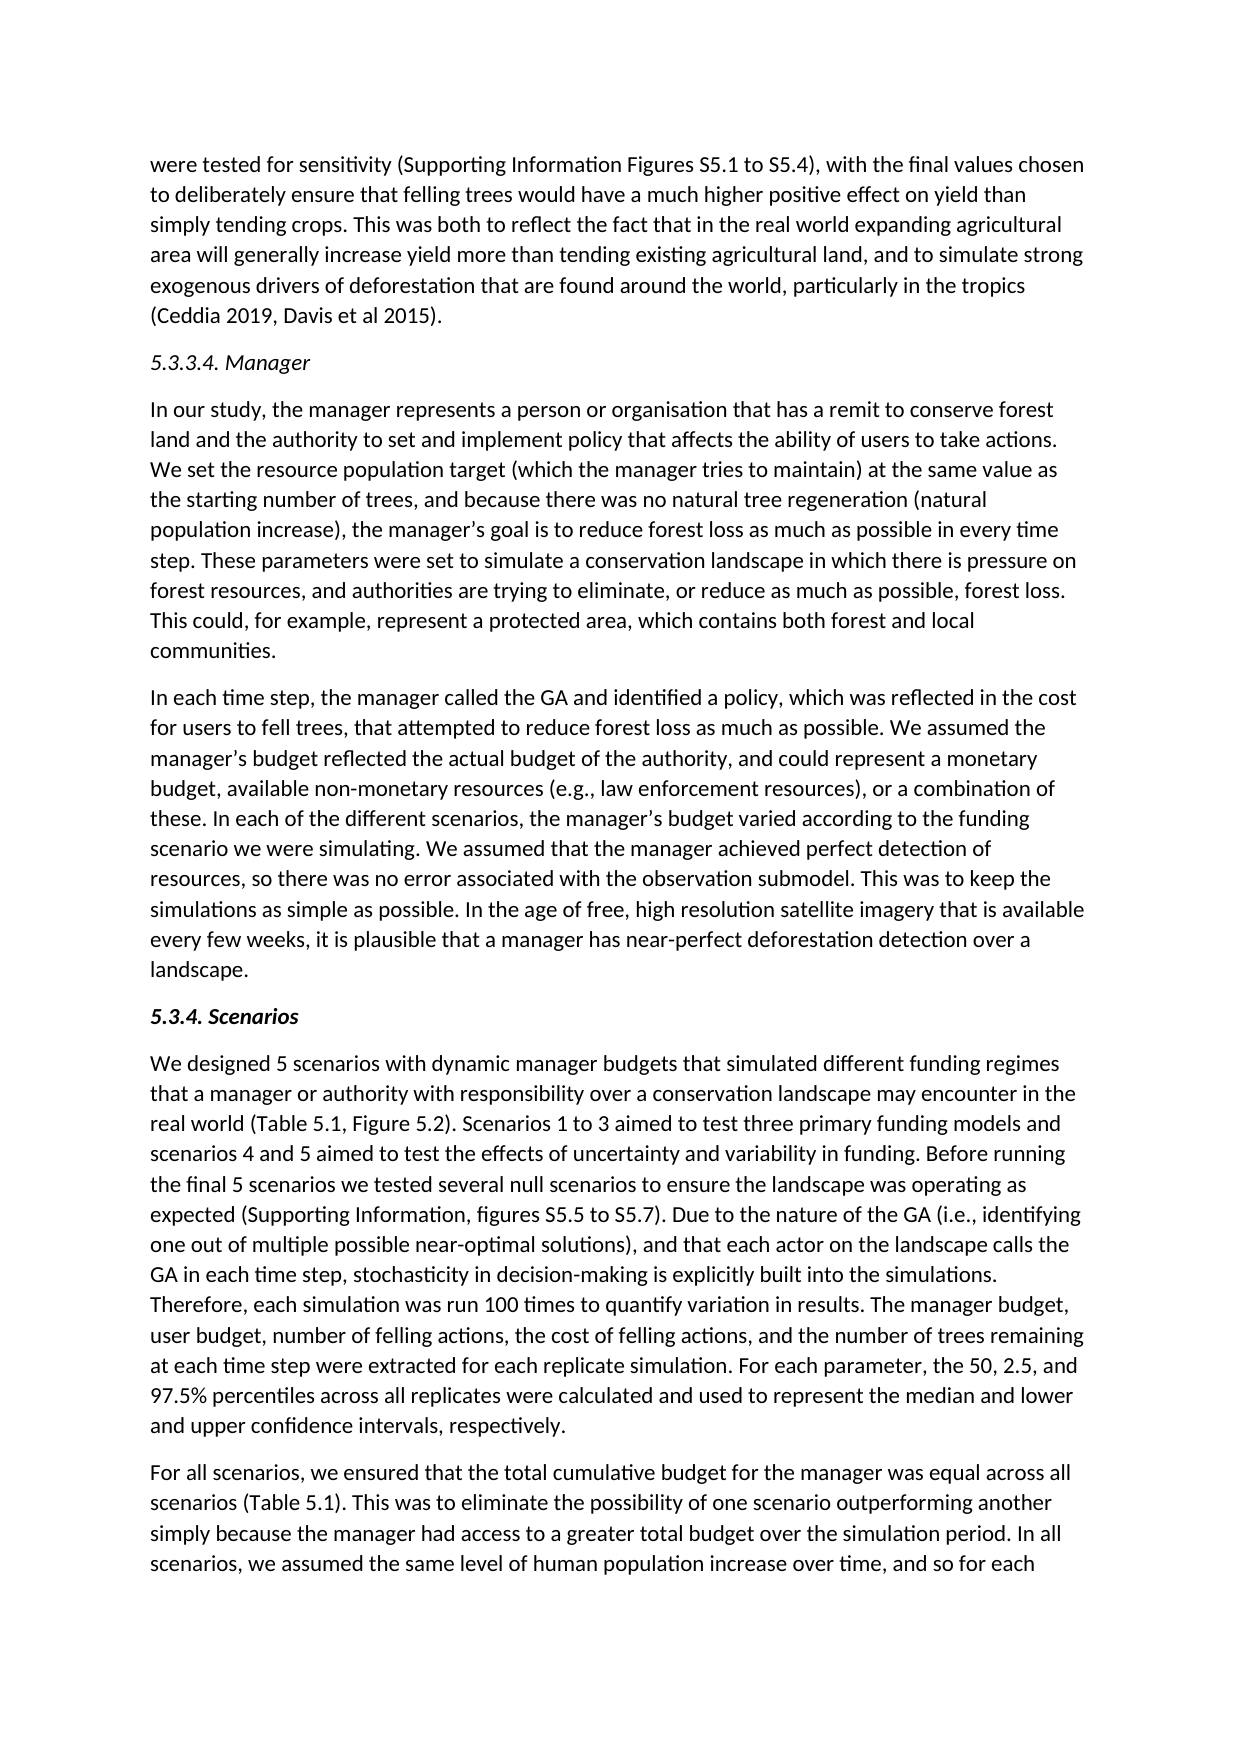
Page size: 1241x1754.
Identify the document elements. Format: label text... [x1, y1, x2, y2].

text We designed 5 scenarios with dynamic manager budgets that simulated different funding regimes that a manager or authority with responsibility over a conservation landscape may encounter in the real world (Table 5.1, Figure 5.2). Scenarios 1 to 3 aimed to test three primary funding models and scenarios 4 and 5 aimed to test the effects of uncertainty and variability in funding. Before running the final 5 scenarios we tested several null scenarios to ensure the landscape was operating as expected (Supporting Information, figures S5.5 to S5.7). Due to the nature of the GA (i.e., identifying one out of multiple possible near-optimal solutions), and that each actor on the landscape calls the GA in each time step, stochasticity in decision-making is explicitly built into the simulations. Therefore, each simulation was run 100 times to quantify variation in results. The manager budget, user budget, number of felling actions, the cost of felling actions, and the number of trees remaining at each time step were extracted for each replicate simulation. For each parameter, the 50, 2.5, and 97.5% percentiles across all replicates were calculated and used to represent the median and lower and upper confidence intervals, respectively. [150, 1049, 1090, 1439]
text 5.3.4. Scenarios [150, 1002, 1090, 1030]
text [150, 150, 1090, 329]
text In each time step, the manager called the GA and identified a policy, which was reflected in the cost for users to fell trees, that attempted to reduce forest loss as much as possible. We assumed the manager’s budget reflected the actual budget of the authority, and could represent a monetary budget, available non-monetary resources (e.g., law enforcement resources), or a combination of these. In each of the different scenarios, the manager’s budget varied according to the funding scenario we were simulating. We assumed that the manager achieved perfect detection of resources, so there was no error associated with the observation submodel. This was to keep the simulations as simple as possible. In the age of free, high resolution satellite imagery that is available every few weeks, it is plausible that a manager has near-perfect deforestation detection over a landscape. [150, 683, 1090, 983]
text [150, 1458, 1090, 1577]
text 5.3.3.4. Manager [150, 348, 1090, 376]
text In our study, the manager represents a person or organisation that has a remit to conserve forest land and the authority to set and implement policy that affects the ability of users to take actions. We set the resource population target (which the manager tries to maintain) at the same value as the starting number of trees, and because there was no natural tree regeneration (natural population increase), the manager’s goal is to reduce forest loss as much as possible in every time step. These parameters were set to simulate a conservation landscape in which there is pressure on forest resources, and authorities are trying to eliminate, or reduce as much as possible, forest loss. This could, for example, represent a protected area, which contains both forest and local communities. [150, 395, 1090, 664]
